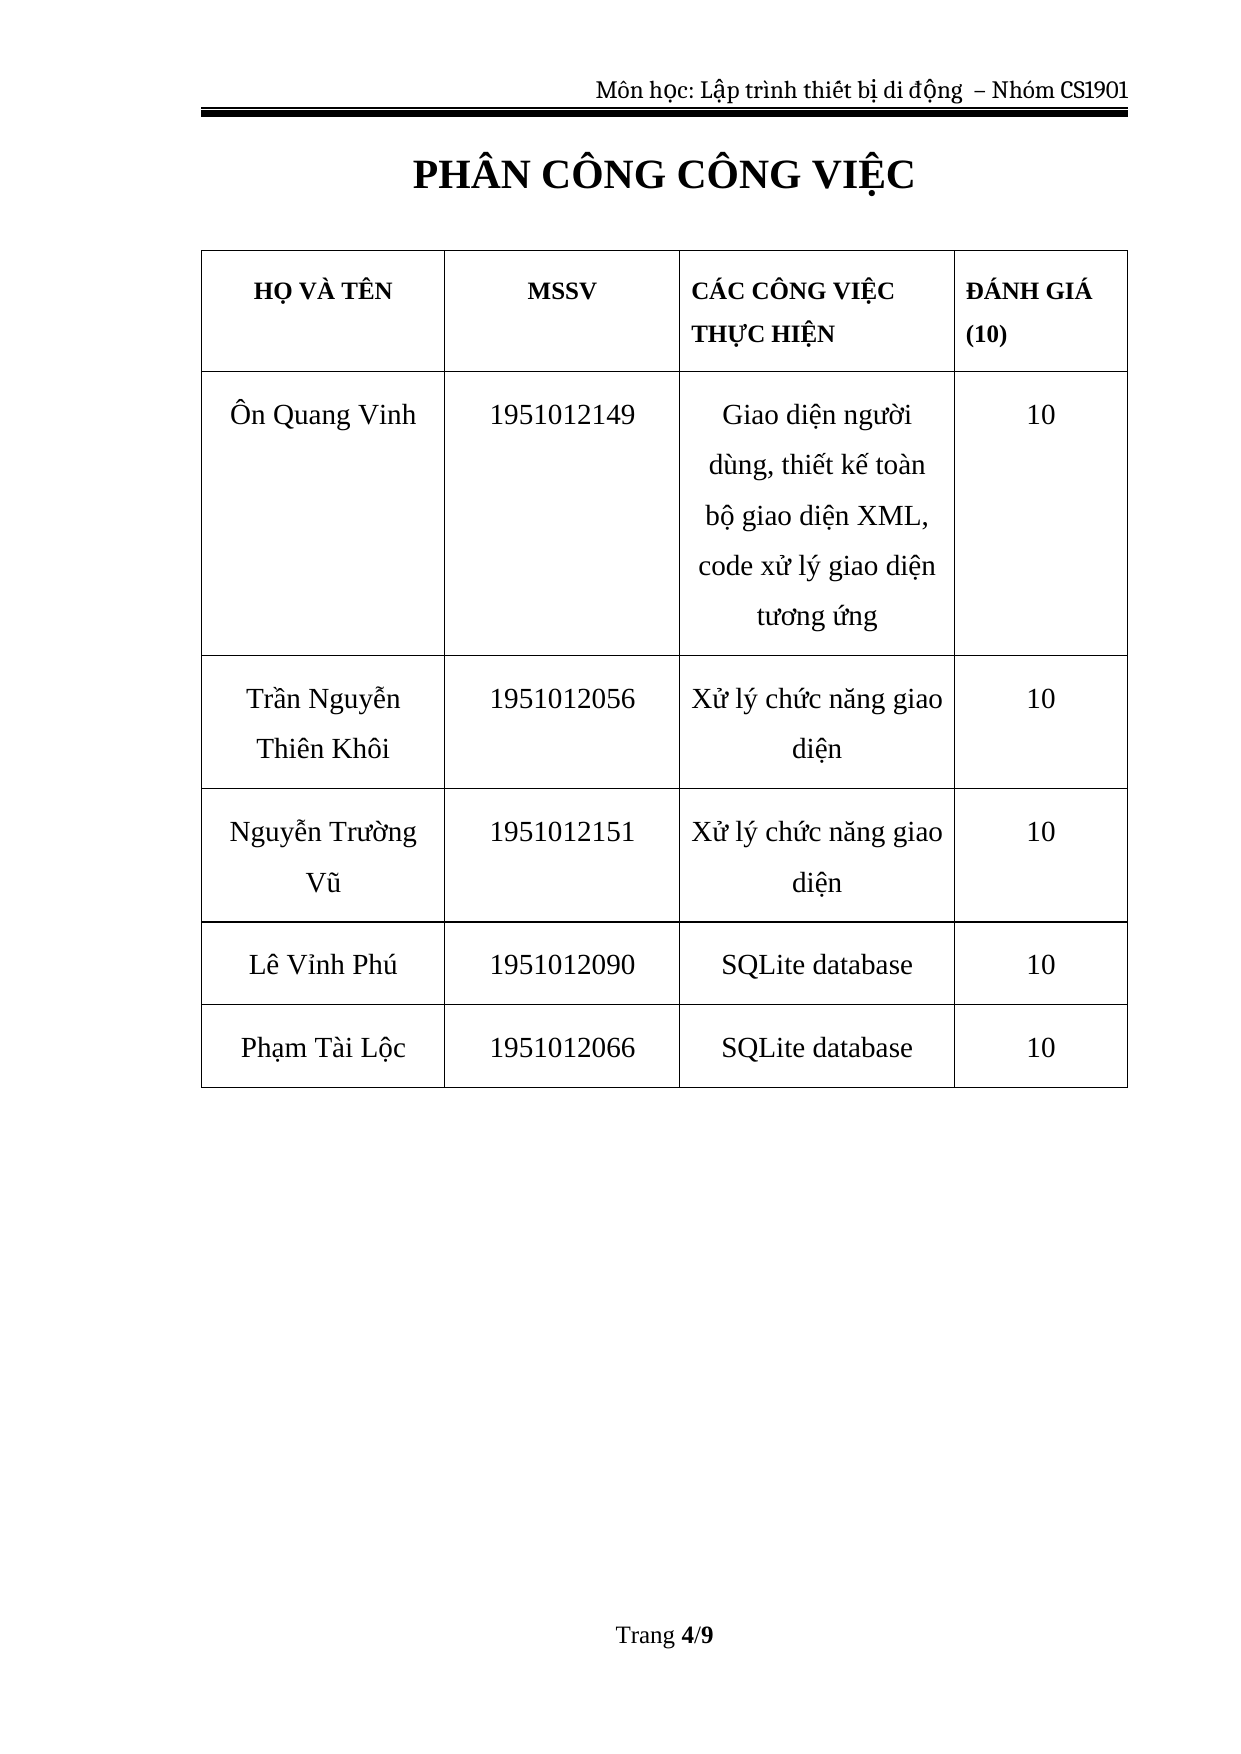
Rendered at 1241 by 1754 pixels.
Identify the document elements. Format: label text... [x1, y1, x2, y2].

table_cell 10 [955, 923, 1127, 1004]
table_cell Lê Vỉnh Phú [202, 923, 444, 1004]
table_cell 1951012151 [445, 789, 679, 921]
table_cell Ôn Quang Vinh [202, 372, 444, 655]
table_cell 10 [955, 372, 1127, 655]
table_cell Trần Nguyễn Thiên Khôi [202, 656, 444, 788]
table_cell Giao diện người dùng, thiết kế toàn bộ giao diện XML, code xử lý giao diện tương ứng [680, 372, 954, 655]
table_cell Nguyễn Trường Vũ [202, 789, 444, 921]
table_cell Xử lý chức năng giao diện [680, 789, 954, 921]
table_header MSSV [445, 251, 679, 371]
table_cell 1951012090 [445, 923, 679, 1004]
table_cell 10 [955, 656, 1127, 788]
table_cell SQLite database [680, 923, 954, 1004]
table_cell 1951012056 [445, 656, 679, 788]
table_cell SQLite database [680, 1005, 954, 1087]
subtitle PHÂN CÔNG CÔNG VIỆC [201, 150, 1128, 198]
table_header ĐÁNH GIÁ (10) [955, 251, 1127, 371]
table_cell 10 [955, 789, 1127, 921]
table_cell Xử lý chức năng giao diện [680, 656, 954, 788]
table_header CÁC CÔNG VIỆC THỰC HIỆN [680, 251, 954, 371]
table_cell 1951012149 [445, 372, 679, 655]
table_cell 10 [955, 1005, 1127, 1087]
table_cell 1951012066 [445, 1005, 679, 1087]
table_header HỌ VÀ TÊN [202, 251, 444, 371]
table_cell Phạm Tài Lộc [202, 1005, 444, 1087]
